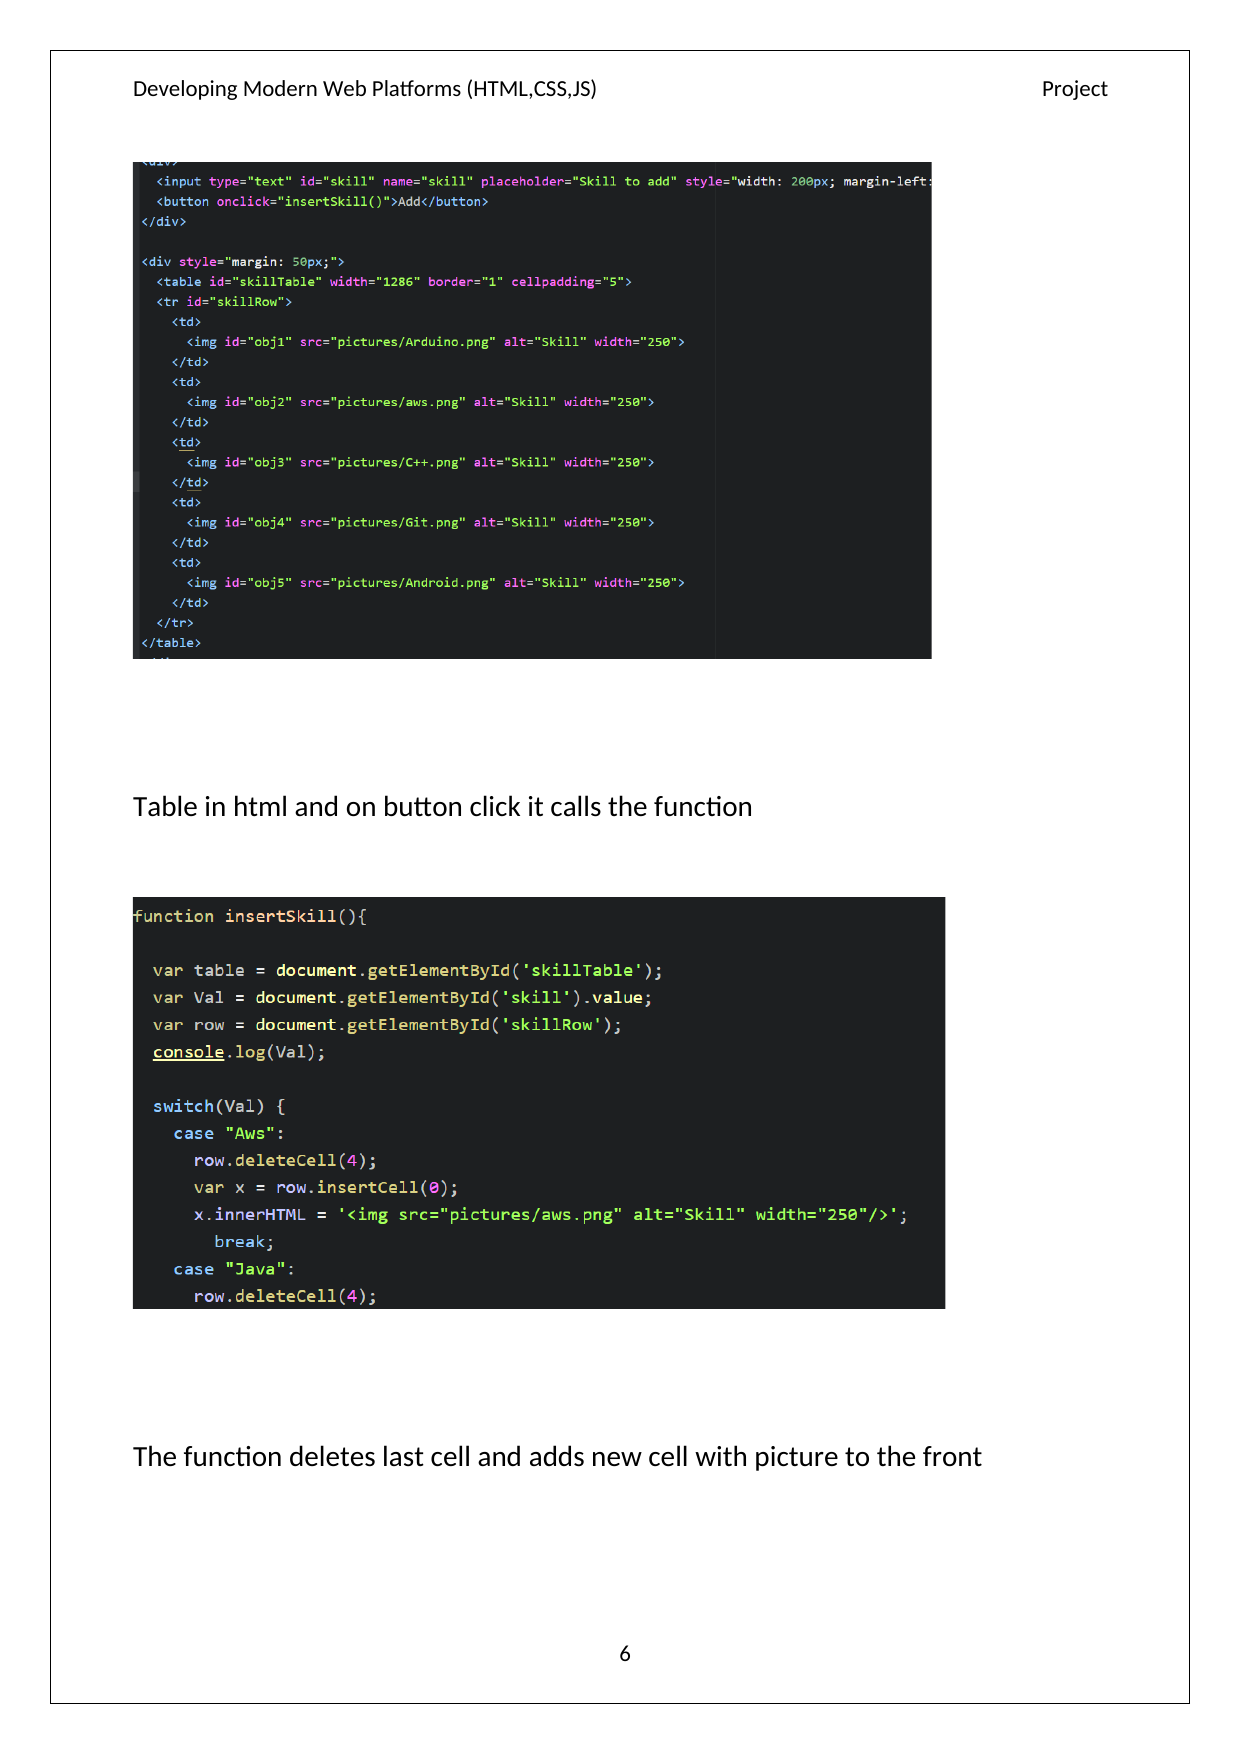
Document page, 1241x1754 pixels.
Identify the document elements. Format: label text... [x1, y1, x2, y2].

text The function deletes last cell and adds new cell with picture to the front [133, 1438, 1117, 1474]
text Table in html and on button click it calls the function [133, 788, 1117, 823]
picture [132, 162, 932, 659]
picture [132, 897, 946, 1309]
